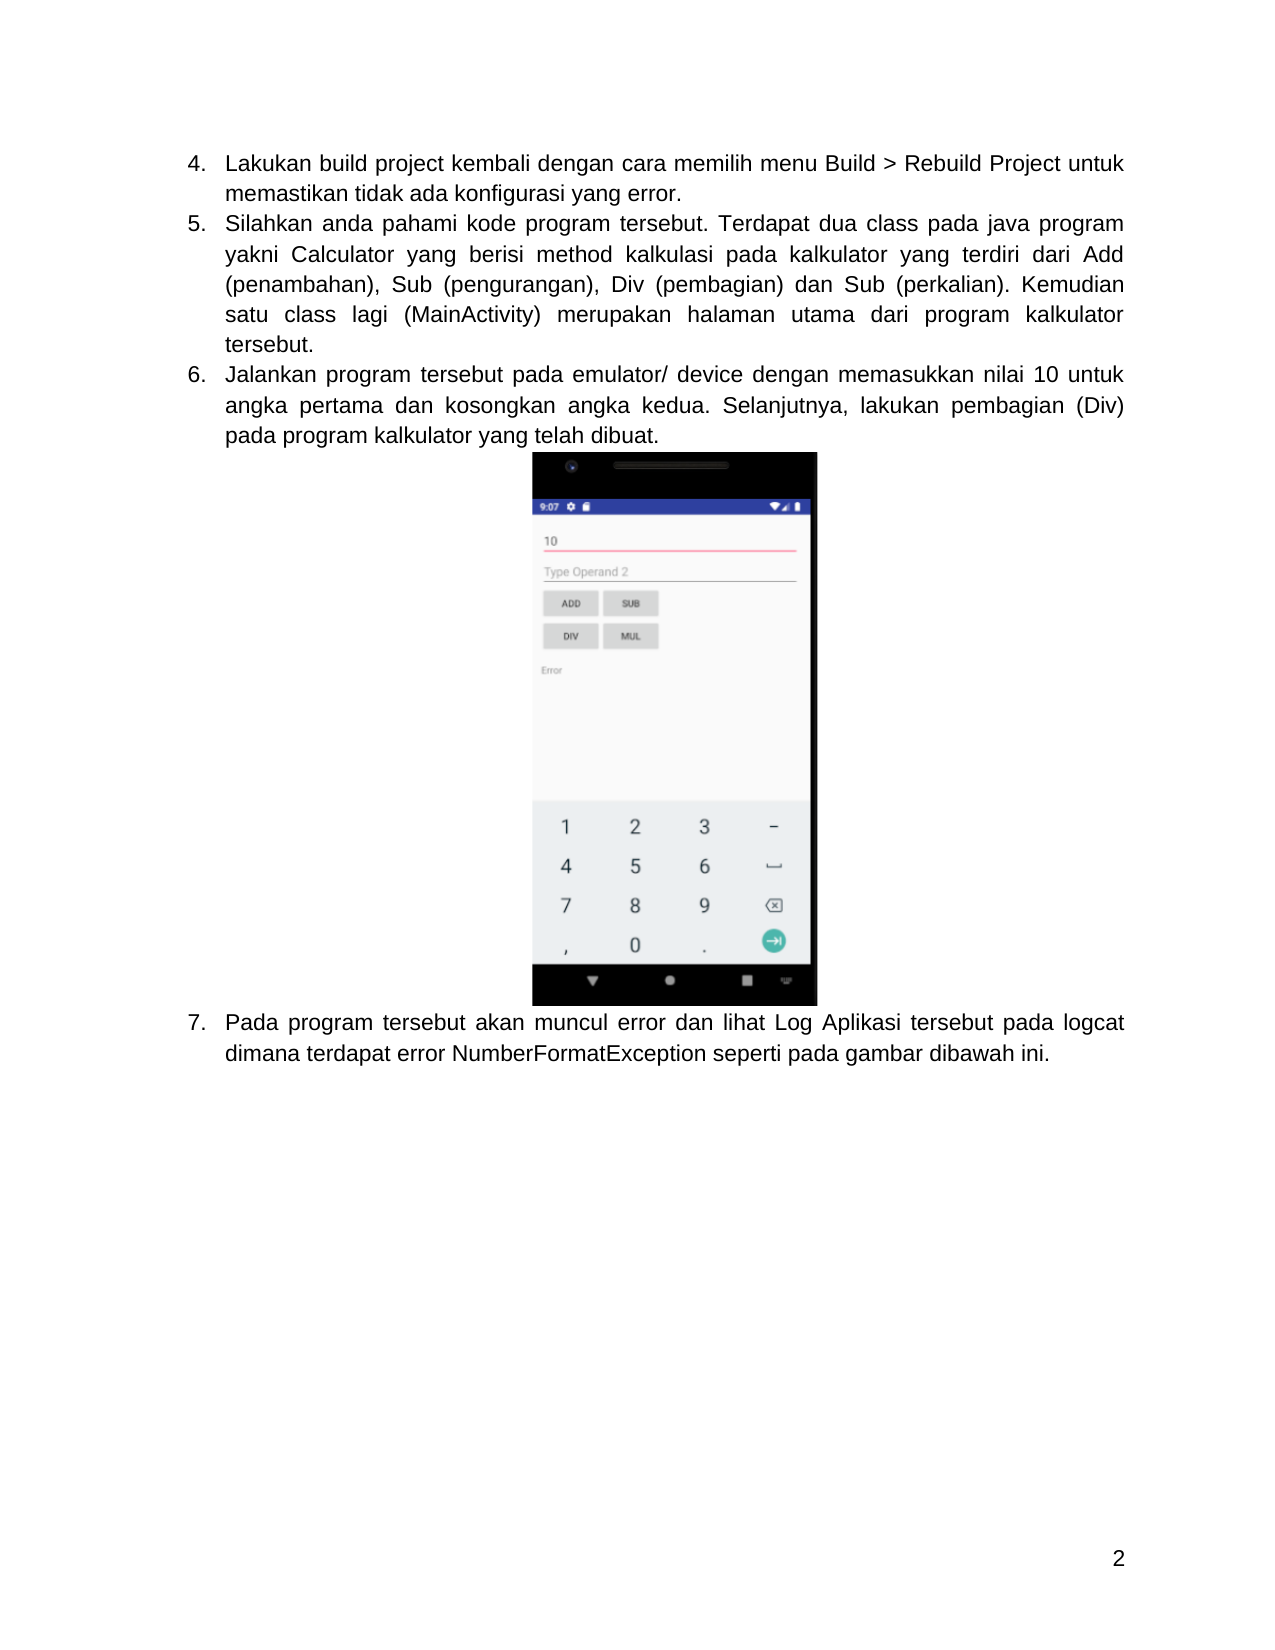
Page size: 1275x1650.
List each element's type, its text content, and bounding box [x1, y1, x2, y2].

list Pada program tersebut akan muncul error dan lihat Log Aplikasi tersebut pada logcat dimana terdapat error NumberFormatException seperti pada gambar dibawah ini. [187, 1009, 1125, 1066]
list Jalankan program tersebut pada emulator/ device dengan memasukkan nilai 10 untuk angka pertama dan kosongkan angka kedua. Selanjutnya, lakukan pembagian (Div) pada program kalkulator yang telah dibuat. [187, 361, 1125, 448]
list Lakukan build project kembali dengan cara memilih menu Build > Rebuild Project untuk memastikan tidak ada konfigurasi yang error. [187, 150, 1125, 207]
list Silahkan anda pahami kode program tersebut. Terdapat dua class pada java program yakni Calculator yang berisi method kalkulasi pada kalkulator yang terdiri dari Add (penambahan), Sub (pengurangan), Div (pembagian) dan Sub (perkalian). Kemudian satu class lagi (MainActivity) merupakan halaman utama dari program kalkulator tersebut. [187, 210, 1125, 358]
picture [532, 452, 818, 1006]
